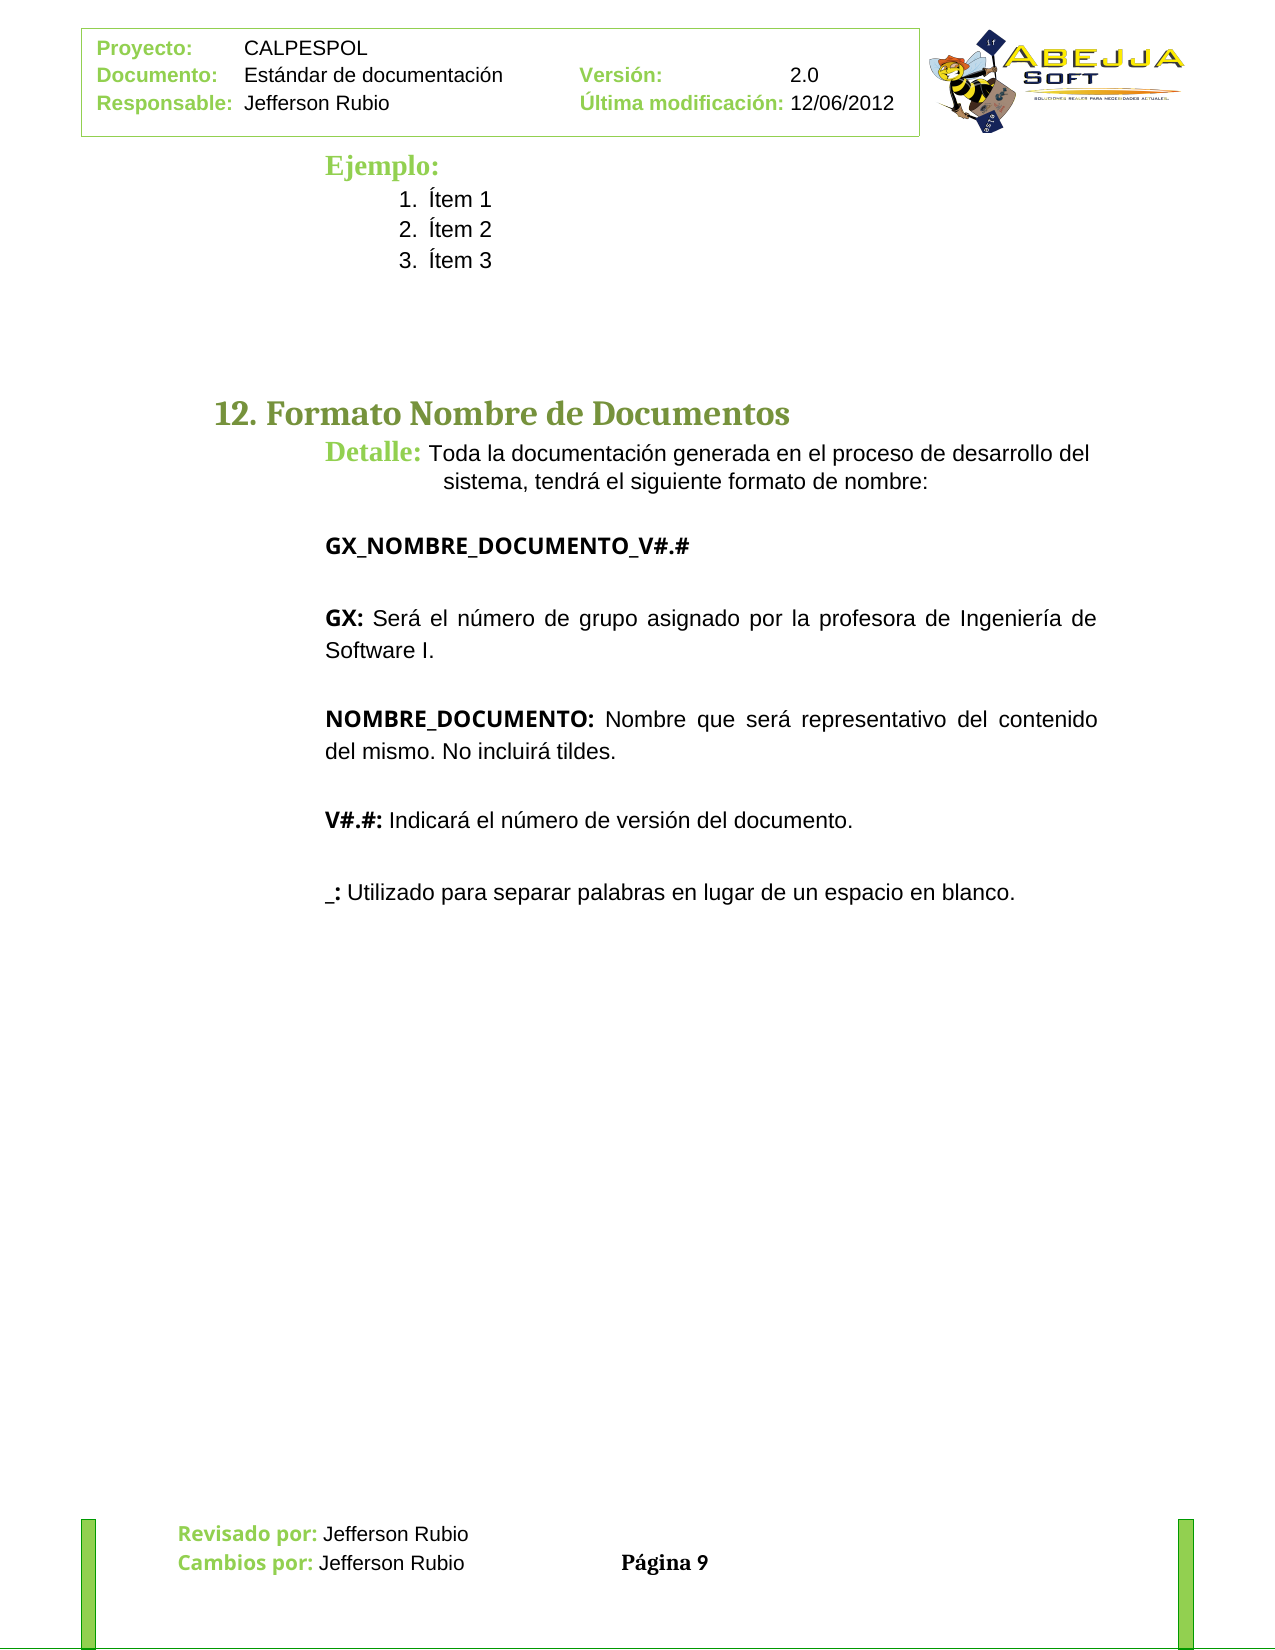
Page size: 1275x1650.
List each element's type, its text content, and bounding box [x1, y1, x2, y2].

picture [929, 29, 1185, 133]
list Formato Nombre de Documentos [215, 393, 1098, 434]
list GX: Será el número de grupo asignado por la profesora de Ingeniería de Software I. [325, 602, 1098, 663]
list V#.#: Indicará el número de versión del documento. [325, 804, 1098, 836]
list Ítem 1 [399, 186, 1098, 212]
list Ítem 3 [399, 247, 1098, 273]
text Detalle: Toda la documentación generada en el proceso de desarrollo del sistema, tendrá el siguiente formato de nombre: [325, 434, 1098, 494]
list _: Utilizado para separar palabras en lugar de un espacio en blanco. [325, 876, 1098, 908]
list Ejemplo: [325, 148, 1098, 181]
list NOMBRE_DOCUMENTO: Nombre que será representativo del contenido del mismo. No incluirá tildes. [325, 703, 1098, 765]
list GX_NOMBRE_DOCUMENTO_V#.# [325, 530, 1098, 561]
list Ítem 2 [399, 216, 1098, 243]
